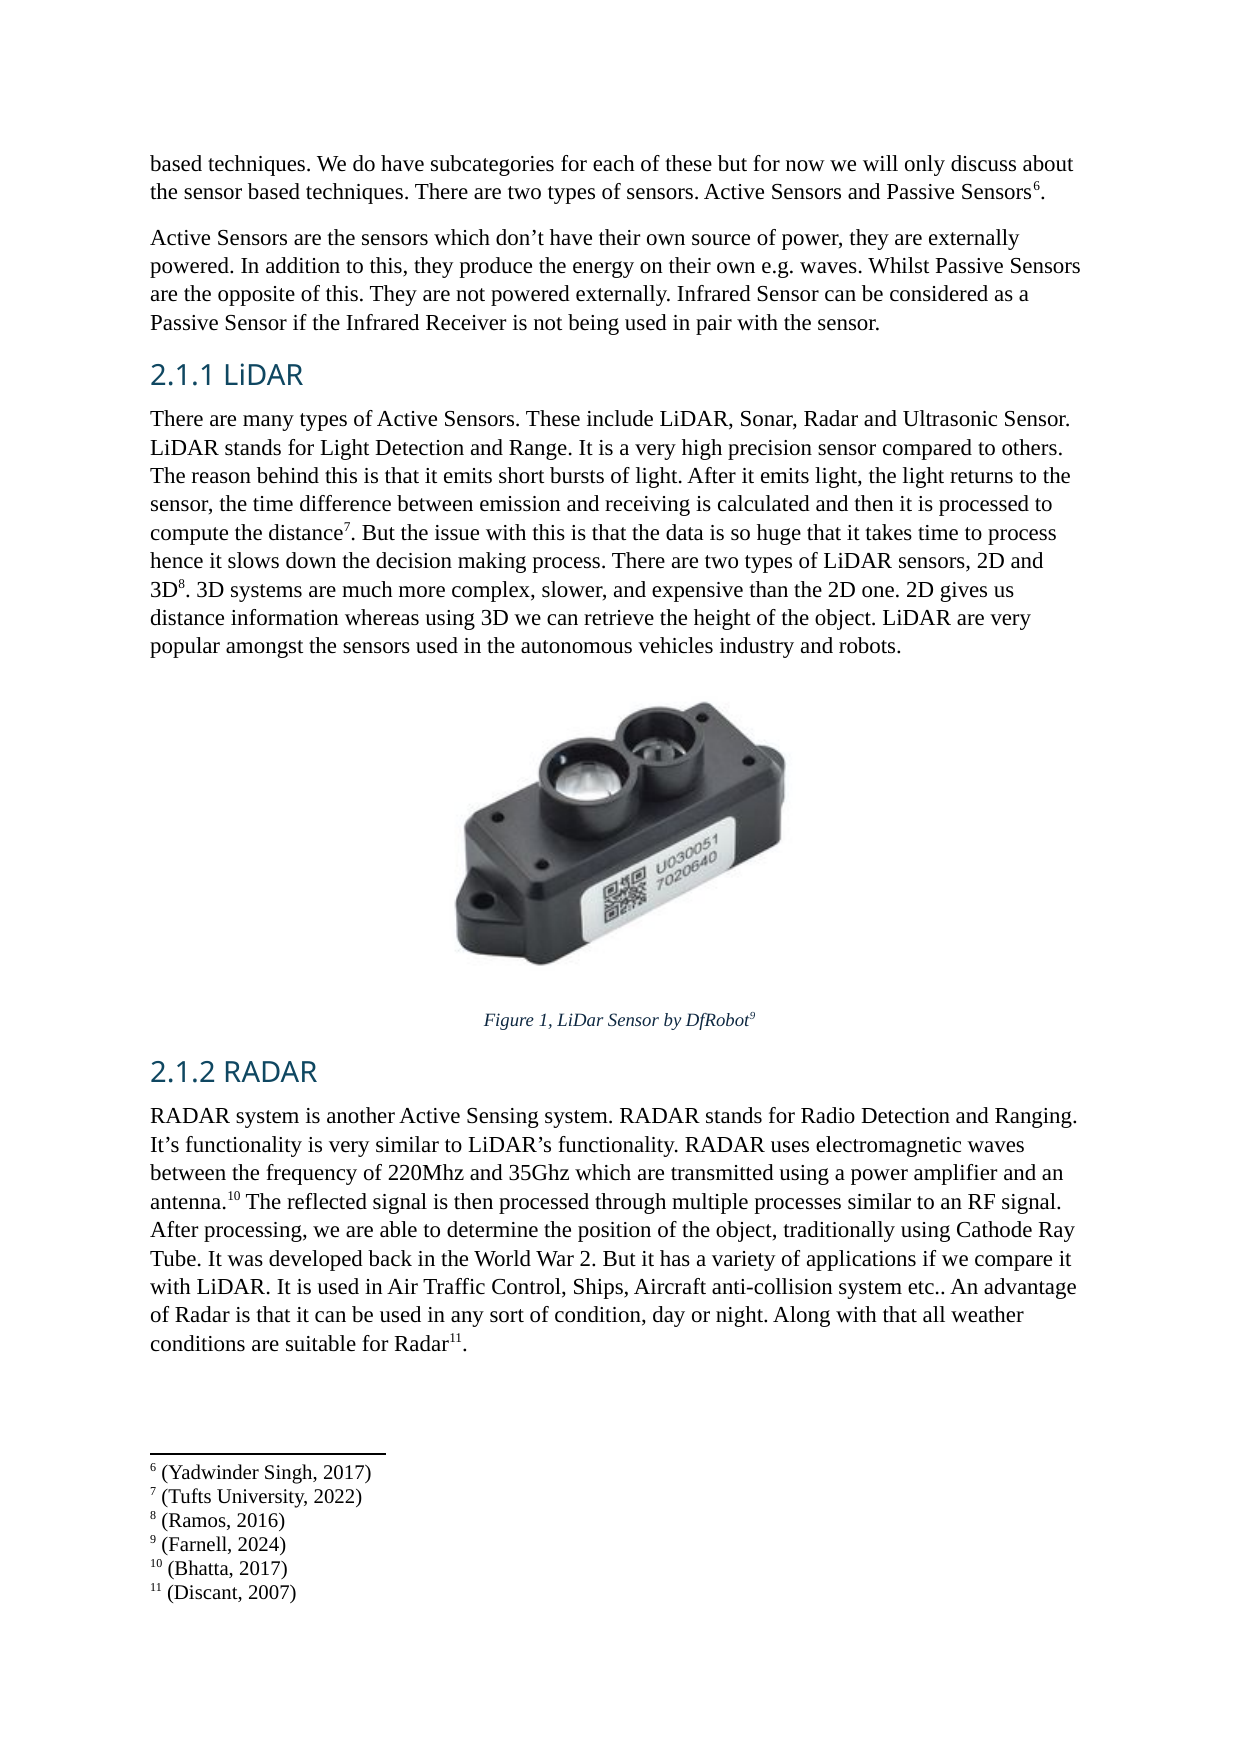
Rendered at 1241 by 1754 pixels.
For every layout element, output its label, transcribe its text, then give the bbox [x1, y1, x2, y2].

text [150, 150, 1090, 205]
text There are many types of Active Sensors. These include LiDAR, Sonar, Radar and Ultrasonic Sensor. LiDAR stands for Light Detection and Range. It is a very high precision sensor compared to others. The reason behind this is that it emits short bursts of light. After it emits light, the light returns to the sensor, the time difference between emission and receiving is calculated and then it is processed to compute the distance. But the issue with this is that the data is so huge that it takes time to process hence it slows down the decision making process. There are two types of LiDAR sensors, 2D and 3D. 3D systems are much more complex, slower, and expensive than the 2D one. 2D gives us distance information whereas using 3D we can retrieve the height of the object. LiDAR are very popular amongst the sensors used in the autonomous vehicles industry and robots. [150, 405, 1090, 659]
picture [430, 677, 811, 991]
text RADAR system is another Active Sensing system. RADAR stands for Radio Detection and Ranging. It’s functionality is very similar to LiDAR’s functionality. RADAR uses electromagnetic waves between the frequency of 220Mhz and 35Ghz which are transmitted using a power amplifier and an antenna. The reflected signal is then processed through multiple processes similar to an RF signal. After processing, we are able to determine the position of the object, traditionally using Cathode Ray Tube. It was developed back in the World War 2. But it has a variety of applications if we compare it with LiDAR. It is used in Air Traffic Control, Ships, Aircraft anti-collision system etc.. An advantage of Radar is that it can be used in any sort of condition, day or night. Along with that all weather conditions are suitable for Radar. [150, 1102, 1090, 1356]
subtitle 2.1.1 LiDAR [150, 354, 1090, 394]
text Figure 1, LiDar Sensor by DfRobot [150, 1009, 1090, 1031]
text Active Sensors are the sensors which don’t have their own source of power, they are externally powered. In addition to this, they produce the energy on their own e.g. waves. Whilst Passive Sensors are the opposite of this. They are not powered externally. Infrared Sensor can be considered as a Passive Sensor if the Infrared Receiver is not being used in pair with the sensor. [150, 223, 1090, 335]
subtitle 2.1.2 RADAR [150, 1051, 1090, 1091]
